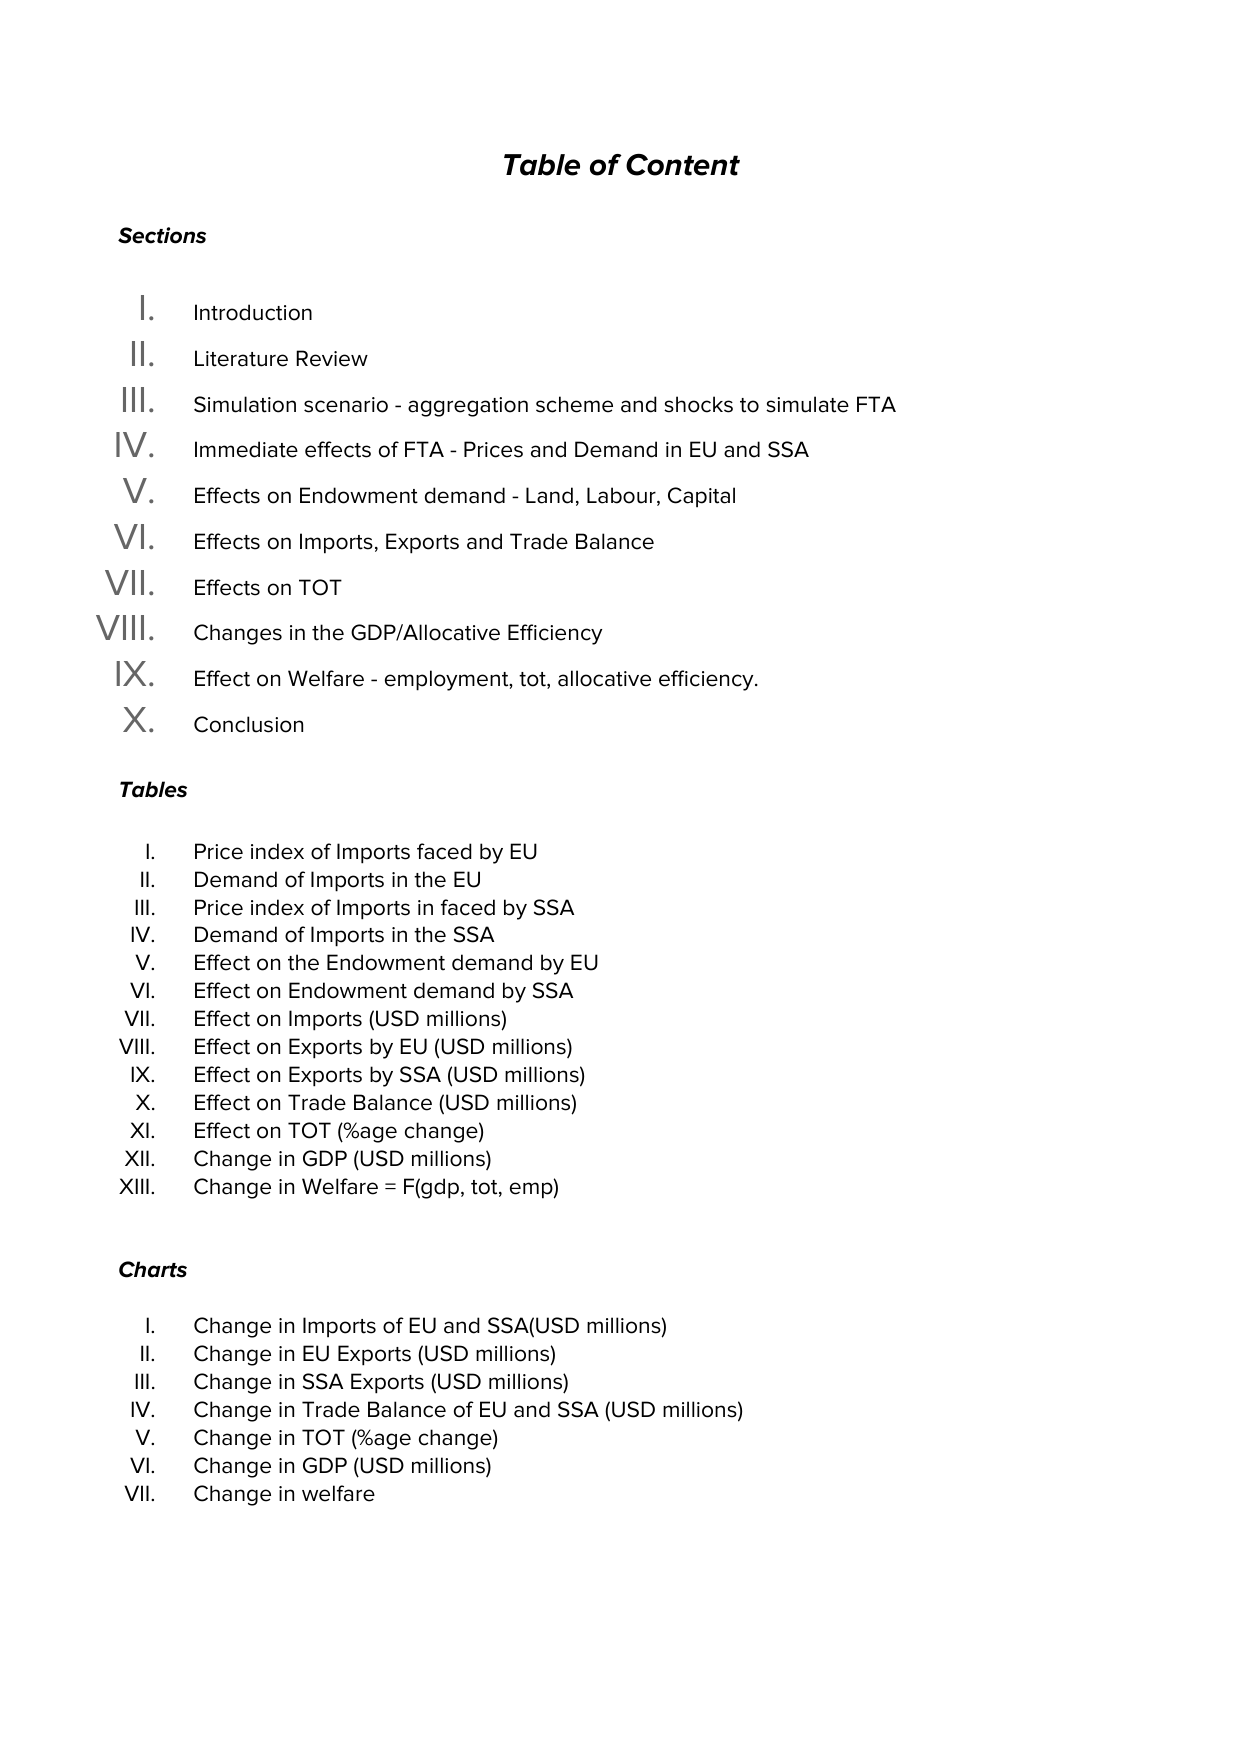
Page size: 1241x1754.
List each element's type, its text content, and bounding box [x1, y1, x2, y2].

text Table of Content [118, 146, 1122, 184]
list Change in Trade Balance of EU and SSA (USD millions) [156, 1396, 1122, 1424]
list Change in TOT (%age change) [156, 1424, 1122, 1452]
list Effect on Exports by SSA (USD millions) [156, 1061, 1122, 1089]
list Effect on Imports (USD millions) [156, 1006, 1122, 1033]
text Sections [118, 222, 1122, 250]
list Effect on Welfare - employment, tot, allocative efficiency. [156, 652, 1122, 698]
list Price index of Imports faced by EU [156, 838, 1122, 866]
list Simulation scenario - aggregation scheme and shocks to simulate FTA [156, 378, 1122, 423]
list Changes in the GDP/Allocative Efficiency [156, 606, 1122, 652]
list Conclusion [156, 698, 1122, 743]
list Literature Review [156, 332, 1122, 378]
text Charts [118, 1257, 1122, 1285]
list Change in Imports of EU and SSA(USD millions) [156, 1313, 1122, 1341]
list Change in SSA Exports (USD millions) [156, 1368, 1122, 1396]
list Demand of Imports in the SSA [156, 922, 1122, 950]
list Effect on Exports by EU (USD millions) [156, 1033, 1122, 1061]
list Effect on the Endowment demand by EU [156, 950, 1122, 978]
list Demand of Imports in the EU [156, 866, 1122, 894]
text Tables [118, 777, 1122, 805]
list Effect on TOT (%age change) [156, 1117, 1122, 1145]
list Effects on Imports, Exports and Trade Balance [156, 515, 1122, 561]
list Effects on Endowment demand - Land, Labour, Capital [156, 469, 1122, 515]
list Change in GDP (USD millions) [156, 1452, 1122, 1480]
list Change in GDP (USD millions) [156, 1145, 1122, 1173]
list Effects on TOT [156, 561, 1122, 606]
list Change in EU Exports (USD millions) [156, 1341, 1122, 1368]
list Immediate effects of FTA - Prices and Demand in EU and SSA [156, 423, 1122, 469]
list Price index of Imports in faced by SSA [156, 894, 1122, 922]
list Change in Welfare = F(gdp, tot, emp) [156, 1173, 1122, 1201]
list Effect on Endowment demand by SSA [156, 978, 1122, 1006]
list Effect on Trade Balance (USD millions) [156, 1089, 1122, 1117]
list Introduction [156, 286, 1122, 332]
list Change in welfare [156, 1480, 1122, 1508]
